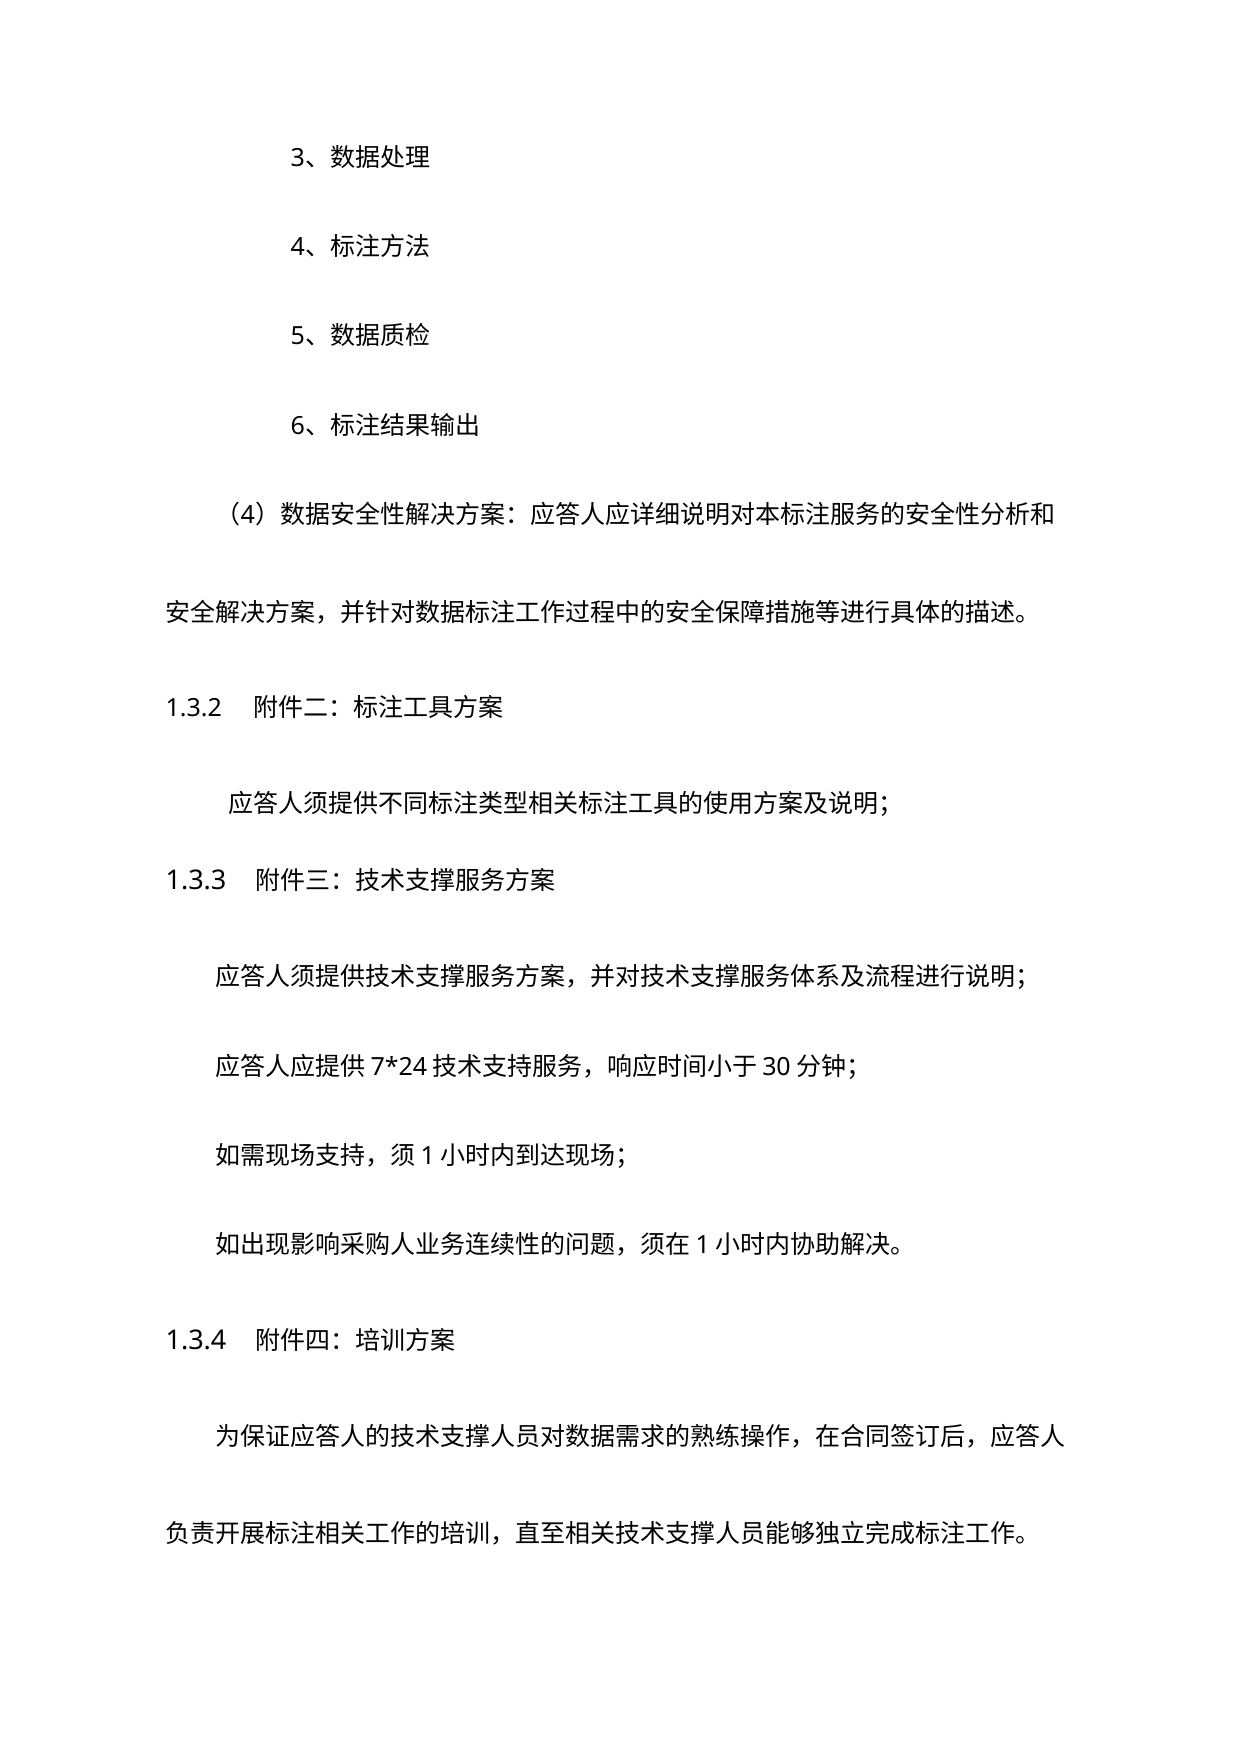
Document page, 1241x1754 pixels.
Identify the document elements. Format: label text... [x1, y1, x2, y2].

text 4、标注方法 [290, 212, 1075, 277]
text 如出现影响采购人业务连续性的问题，须在1小时内协助解决。 [165, 1211, 1075, 1276]
text 3、数据处理 [290, 123, 1075, 188]
text 5、数据质检 [290, 301, 1075, 366]
text （4）数据安全性解决方案：应答人应详细说明对本标注服务的安全性分析和安全解决方案，并针对数据标注工作过程中的安全保障措施等进行具体的描述。 [165, 480, 1075, 643]
subtitle 附件二：标注工具方案 [165, 673, 1075, 738]
text 应答人须提供技术支撑服务方案，并对技术支撑服务体系及流程进行说明； [165, 942, 1075, 1007]
subtitle 附件三：技术支撑服务方案 [165, 846, 1075, 911]
text 如需现场支持，须1小时内到达现场； [165, 1121, 1075, 1186]
text 为保证应答人的技术支撑人员对数据需求的熟练操作，在合同签订后，应答人负责开展标注相关工作的培训，直至相关技术支撑人员能够独立完成标注工作。 [165, 1402, 1075, 1564]
text 应答人应提供7*24技术支持服务，响应时间小于30分钟； [165, 1032, 1075, 1097]
subtitle 附件四：培训方案 [165, 1306, 1075, 1371]
text 应答人须提供不同标注类型相关标注工具的使用方案及说明； [165, 769, 1075, 834]
text 6、标注结果输出 [290, 391, 1075, 456]
